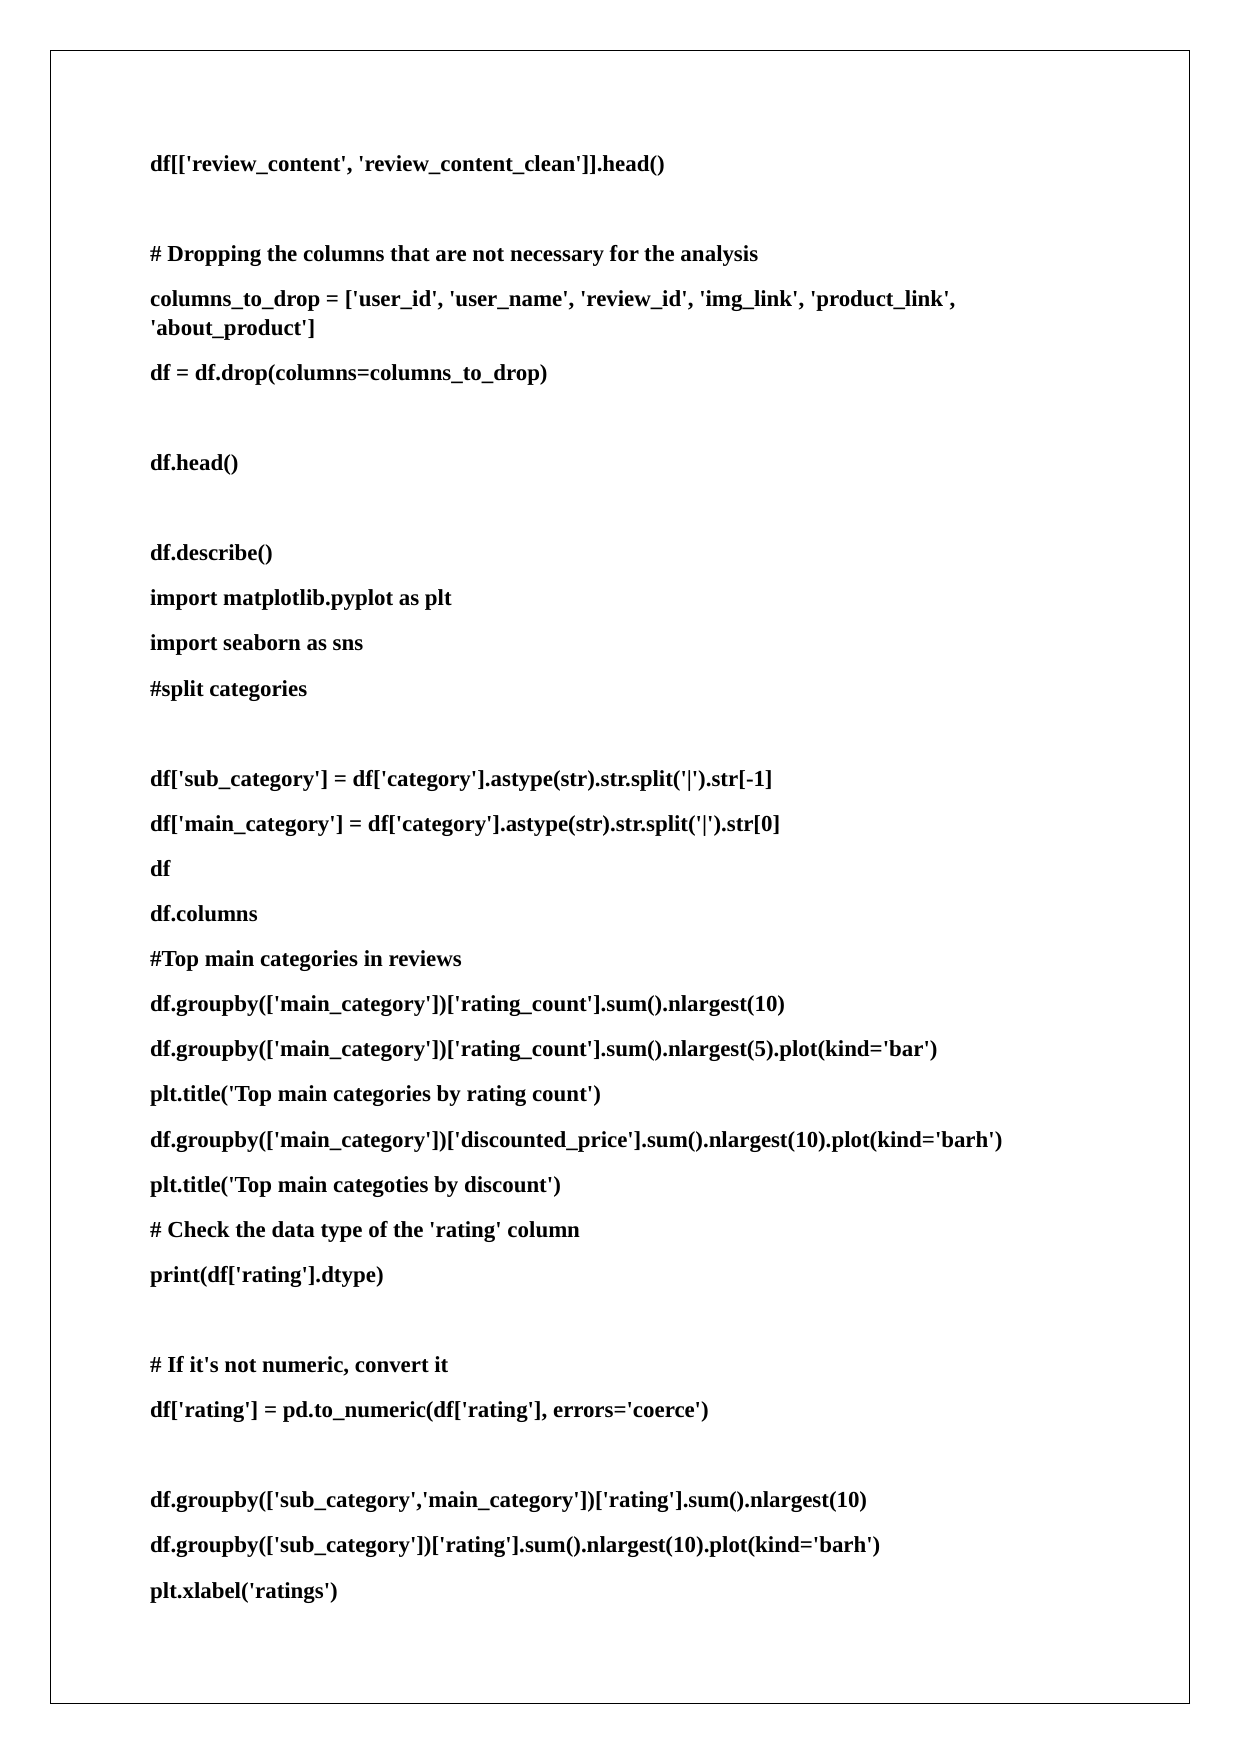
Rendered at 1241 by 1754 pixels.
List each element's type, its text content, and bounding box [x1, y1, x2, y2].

text df [150, 855, 1090, 881]
text df.columns [150, 900, 1090, 926]
text df.head() [150, 449, 1090, 475]
text df.groupby(['main_category'])['rating_count'].sum().nlargest(5).plot(kind='bar') [150, 1035, 1090, 1062]
text # Check the data type of the 'rating' column [150, 1216, 1090, 1242]
text df['sub_category'] = df['category'].astype(str).str.split('|').str[-1] [150, 765, 1090, 791]
text df['main_category'] = df['category'].astype(str).str.split('|').str[0] [150, 810, 1090, 836]
text df.describe() [150, 539, 1090, 566]
text import matplotlib.pyplot as plt [150, 584, 1090, 611]
text df.groupby(['main_category'])['rating_count'].sum().nlargest(10) [150, 990, 1090, 1017]
text #Top main categories in reviews [150, 945, 1090, 972]
text # If it's not numeric, convert it [150, 1351, 1090, 1377]
text plt.title('Top main categoties by discount') [150, 1171, 1090, 1197]
text df['rating'] = pd.to_numeric(df['rating'], errors='coerce') [150, 1396, 1090, 1423]
text plt.title('Top main categories by rating count') [150, 1081, 1090, 1107]
text # Dropping the columns that are not necessary for the analysis [150, 240, 1090, 267]
text df.groupby(['sub_category','main_category'])['rating'].sum().nlargest(10) [150, 1486, 1090, 1513]
text columns_to_drop = ['user_id', 'user_name', 'review_id', 'img_link', 'product_link', 'about_product'] [150, 285, 1090, 340]
text print(df['rating'].dtype) [150, 1261, 1090, 1287]
text plt.xlabel('ratings') [150, 1577, 1090, 1603]
text import seaborn as sns [150, 629, 1090, 656]
text df[['review_content', 'review_content_clean']].head() [150, 150, 1090, 176]
text df.groupby(['main_category'])['discounted_price'].sum().nlargest(10).plot(kind='barh') [150, 1126, 1090, 1152]
text df = df.drop(columns=columns_to_drop) [150, 359, 1090, 385]
text df.groupby(['sub_category'])['rating'].sum().nlargest(10).plot(kind='barh') [150, 1532, 1090, 1558]
text #split categories [150, 674, 1090, 701]
